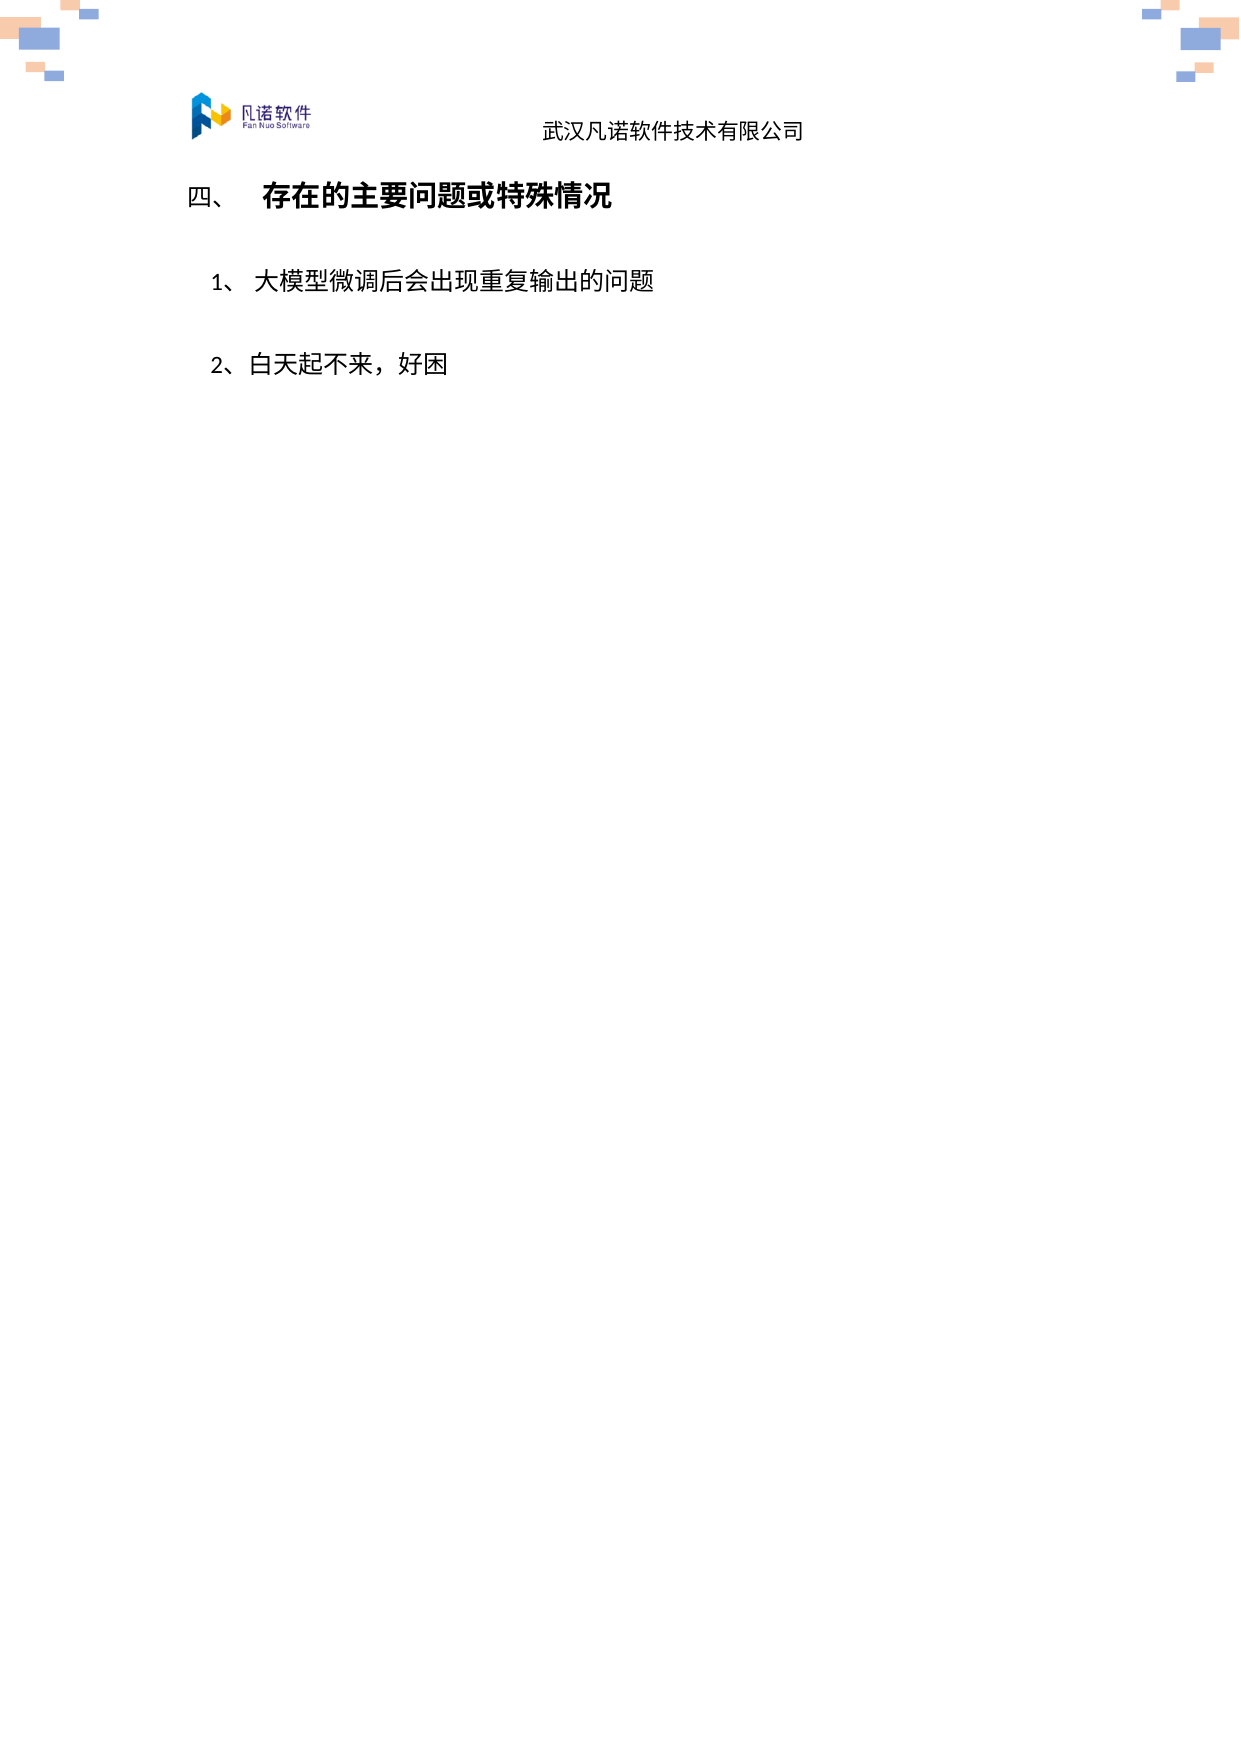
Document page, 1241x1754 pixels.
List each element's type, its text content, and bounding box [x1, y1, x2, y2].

list 大模型微调后会出现重复输出的问题 [210, 247, 1085, 312]
picture [187, 90, 314, 140]
list 存在的主要问题或特殊情况 [187, 161, 1085, 226]
list 白天起不来，好困 [210, 330, 1085, 395]
